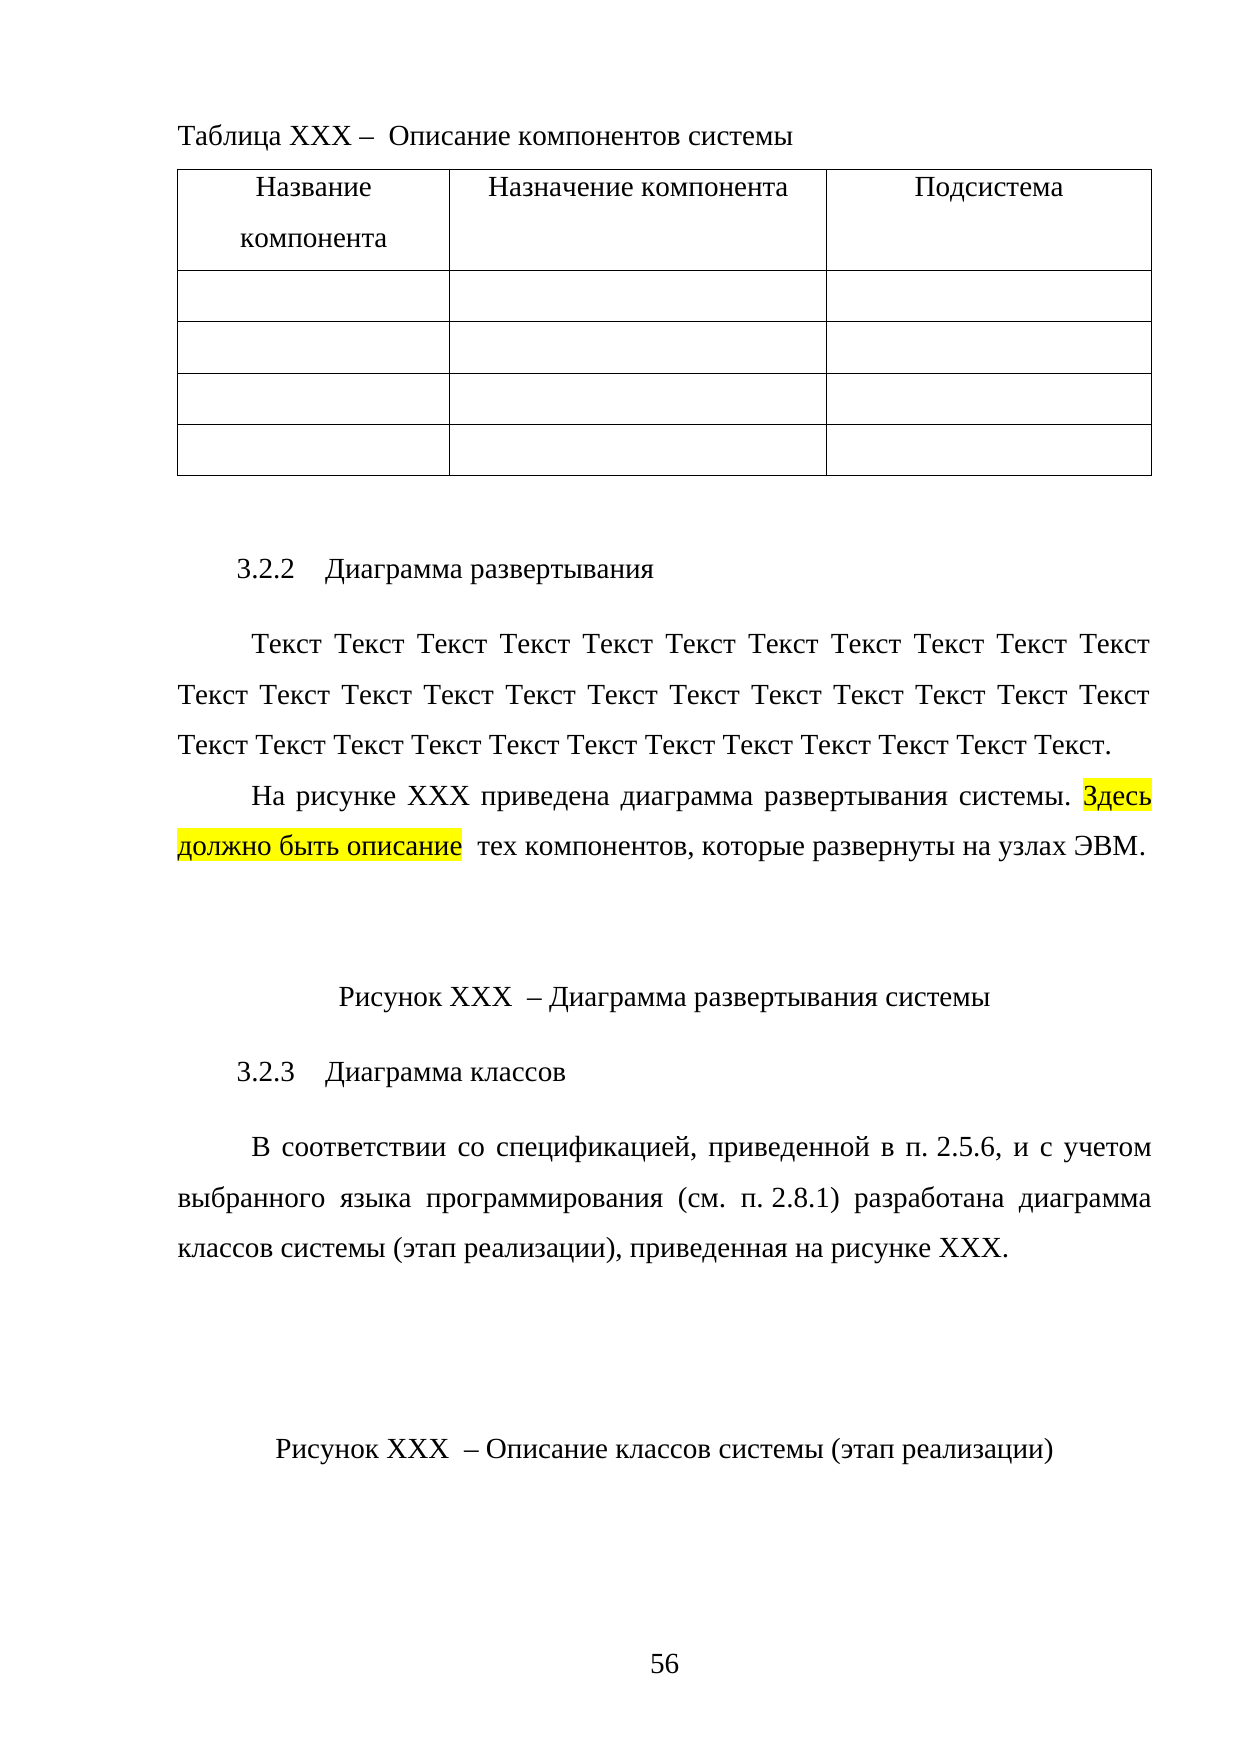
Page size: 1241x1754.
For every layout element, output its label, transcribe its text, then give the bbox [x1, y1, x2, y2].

table_cell [178, 425, 449, 475]
text В соответствии со спецификацией, приведенной в п. 2.5.6, и с учетом выбранного языка программирования (см. п. 2.8.1) разработана диаграмма классов системы (этап реализации), приведенная на рисунке ХХХ. [177, 1129, 1152, 1264]
table_cell [450, 271, 826, 321]
table_cell [827, 425, 1151, 475]
table_cell [450, 322, 826, 372]
table_header Назначение компонента [450, 170, 826, 270]
table_cell [450, 374, 826, 424]
table_cell [827, 322, 1151, 372]
text Рисунок ХХХ – Диаграмма развертывания системы [177, 979, 1152, 1012]
table_cell [178, 374, 449, 424]
table_cell [178, 322, 449, 372]
text На рисунке ХХХ приведена диаграмма развертывания системы. Здесь должно быть описание тех компонентов, которые развернуты на узлах ЭВМ. [177, 778, 1152, 861]
table_header Подсистема [827, 170, 1151, 270]
text Рисунок ХХХ – Описание классов системы (этап реализации) [177, 1431, 1152, 1465]
text Диаграмма развертывания [236, 551, 1152, 585]
table_cell [827, 271, 1151, 321]
table_cell [450, 425, 826, 475]
table_cell [827, 374, 1151, 424]
text Таблица ХХХ – Описание компонентов системы [177, 118, 1152, 152]
table_header Название компонента [178, 170, 449, 270]
table_cell [178, 271, 449, 321]
text Текст Текст Текст Текст Текст Текст Текст Текст Текст Текст Текст Текст Текст Текст Текст Текст Текст Текст Текст Текст Текст Текст Текст Текст Текст Текст Текст Текст Текст Текст Текст Текст Текст Текст Текст. [177, 627, 1152, 761]
text Диаграмма классов [236, 1054, 1152, 1088]
